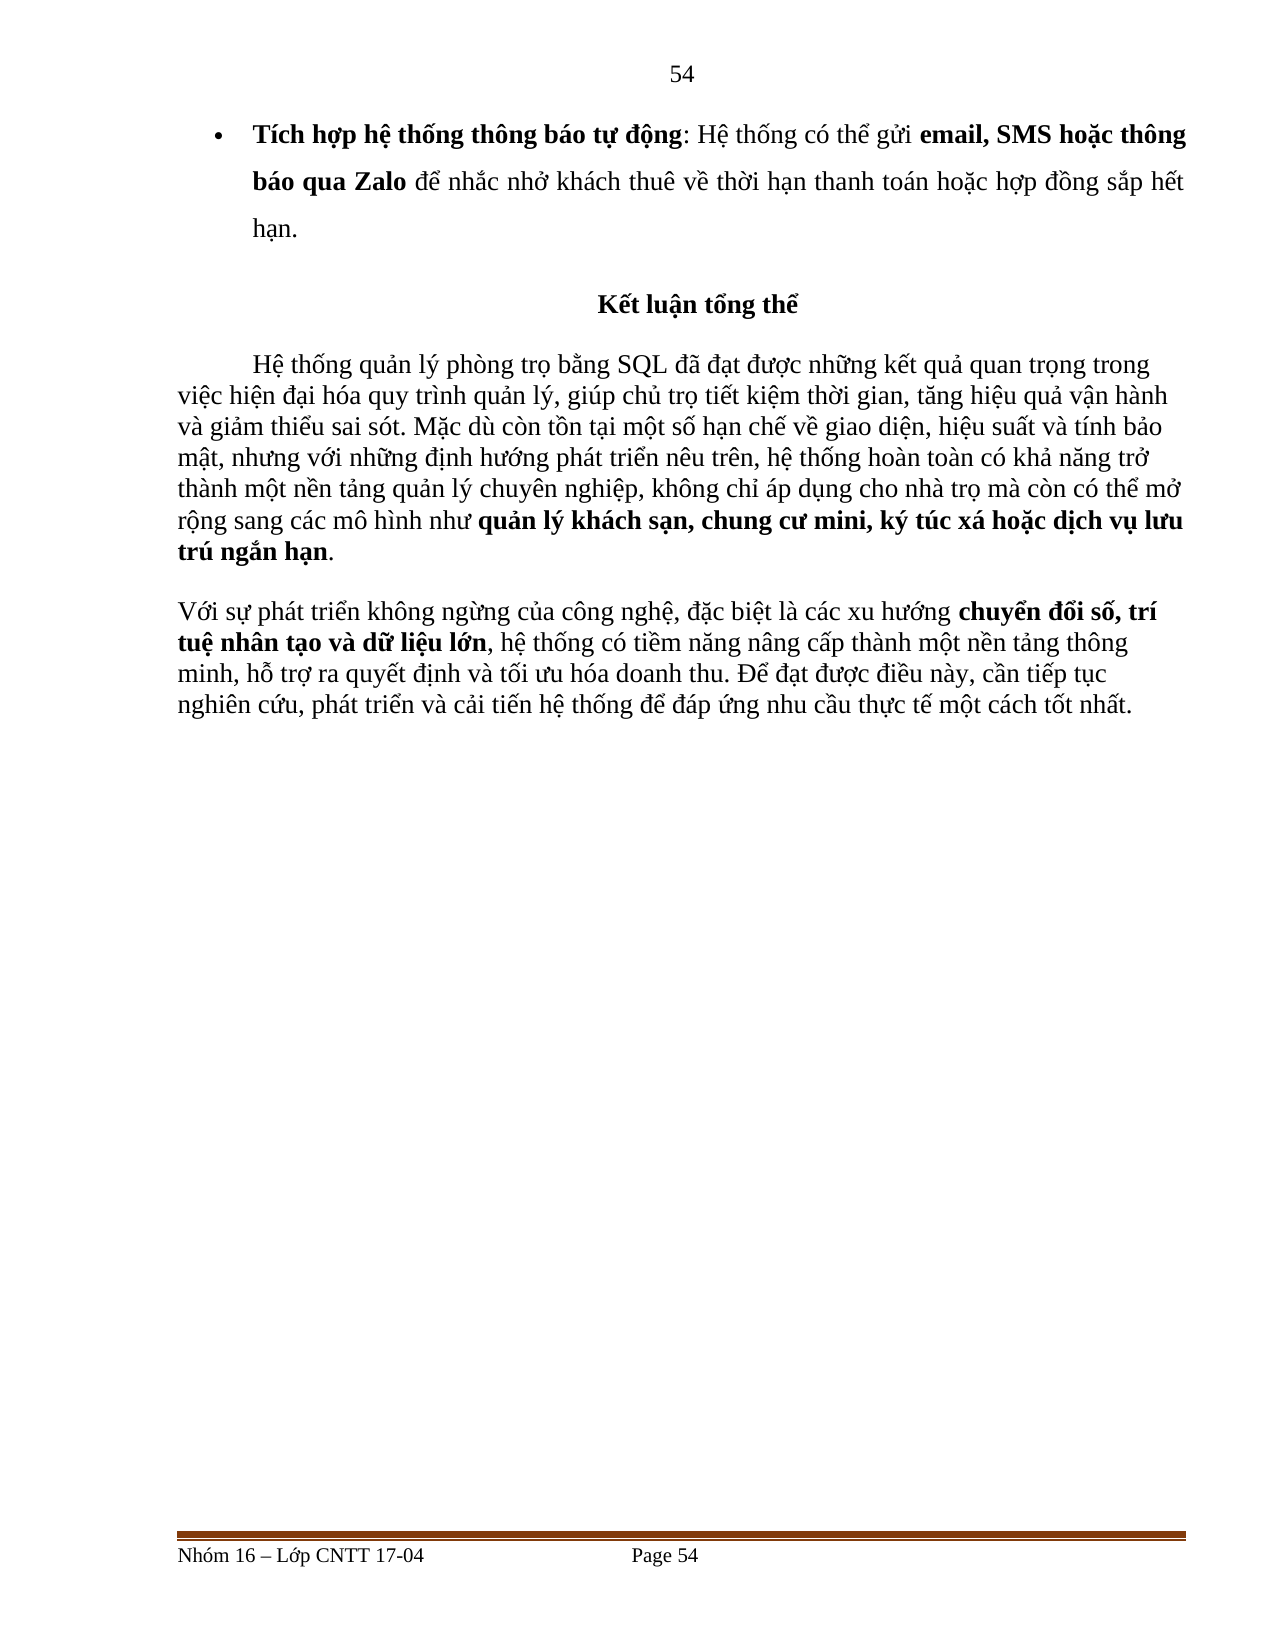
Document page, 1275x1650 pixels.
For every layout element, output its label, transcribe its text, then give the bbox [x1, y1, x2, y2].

text Hệ thống quản lý phòng trọ bằng SQL đã đạt được những kết quả quan trọng trong việc hiện đại hóa quy trình quản lý, giúp chủ trọ tiết kiệm thời gian, tăng hiệu quả vận hành và giảm thiểu sai sót. Mặc dù còn tồn tại một số hạn chế về giao diện, hiệu suất và tính bảo mật, nhưng với những định hướng phát triển nêu trên, hệ thống hoàn toàn có khả năng trở thành một nền tảng quản lý chuyên nghiệp, không chỉ áp dụng cho nhà trọ mà còn có thể mở rộng sang các mô hình như quản lý khách sạn, chung cư mini, ký túc xá hoặc dịch vụ lưu trú ngắn hạn. [177, 348, 1186, 566]
list Tích hợp hệ thống thông báo tự động: Hệ thống có thể gửi email, SMS hoặc thông báo qua Zalo để nhắc nhở khách thuê về thời hạn thanh toán hoặc hợp đồng sắp hết hạn. [215, 118, 1186, 243]
subtitle Kết luận tổng thể [209, 288, 1186, 319]
text Với sự phát triển không ngừng của công nghệ, đặc biệt là các xu hướng chuyển đổi số, trí tuệ nhân tạo và dữ liệu lớn, hệ thống có tiềm năng nâng cấp thành một nền tảng thông minh, hỗ trợ ra quyết định và tối ưu hóa doanh thu. Để đạt được điều này, cần tiếp tục nghiên cứu, phát triển và cải tiến hệ thống để đáp ứng nhu cầu thực tế một cách tốt nhất. [177, 595, 1186, 720]
